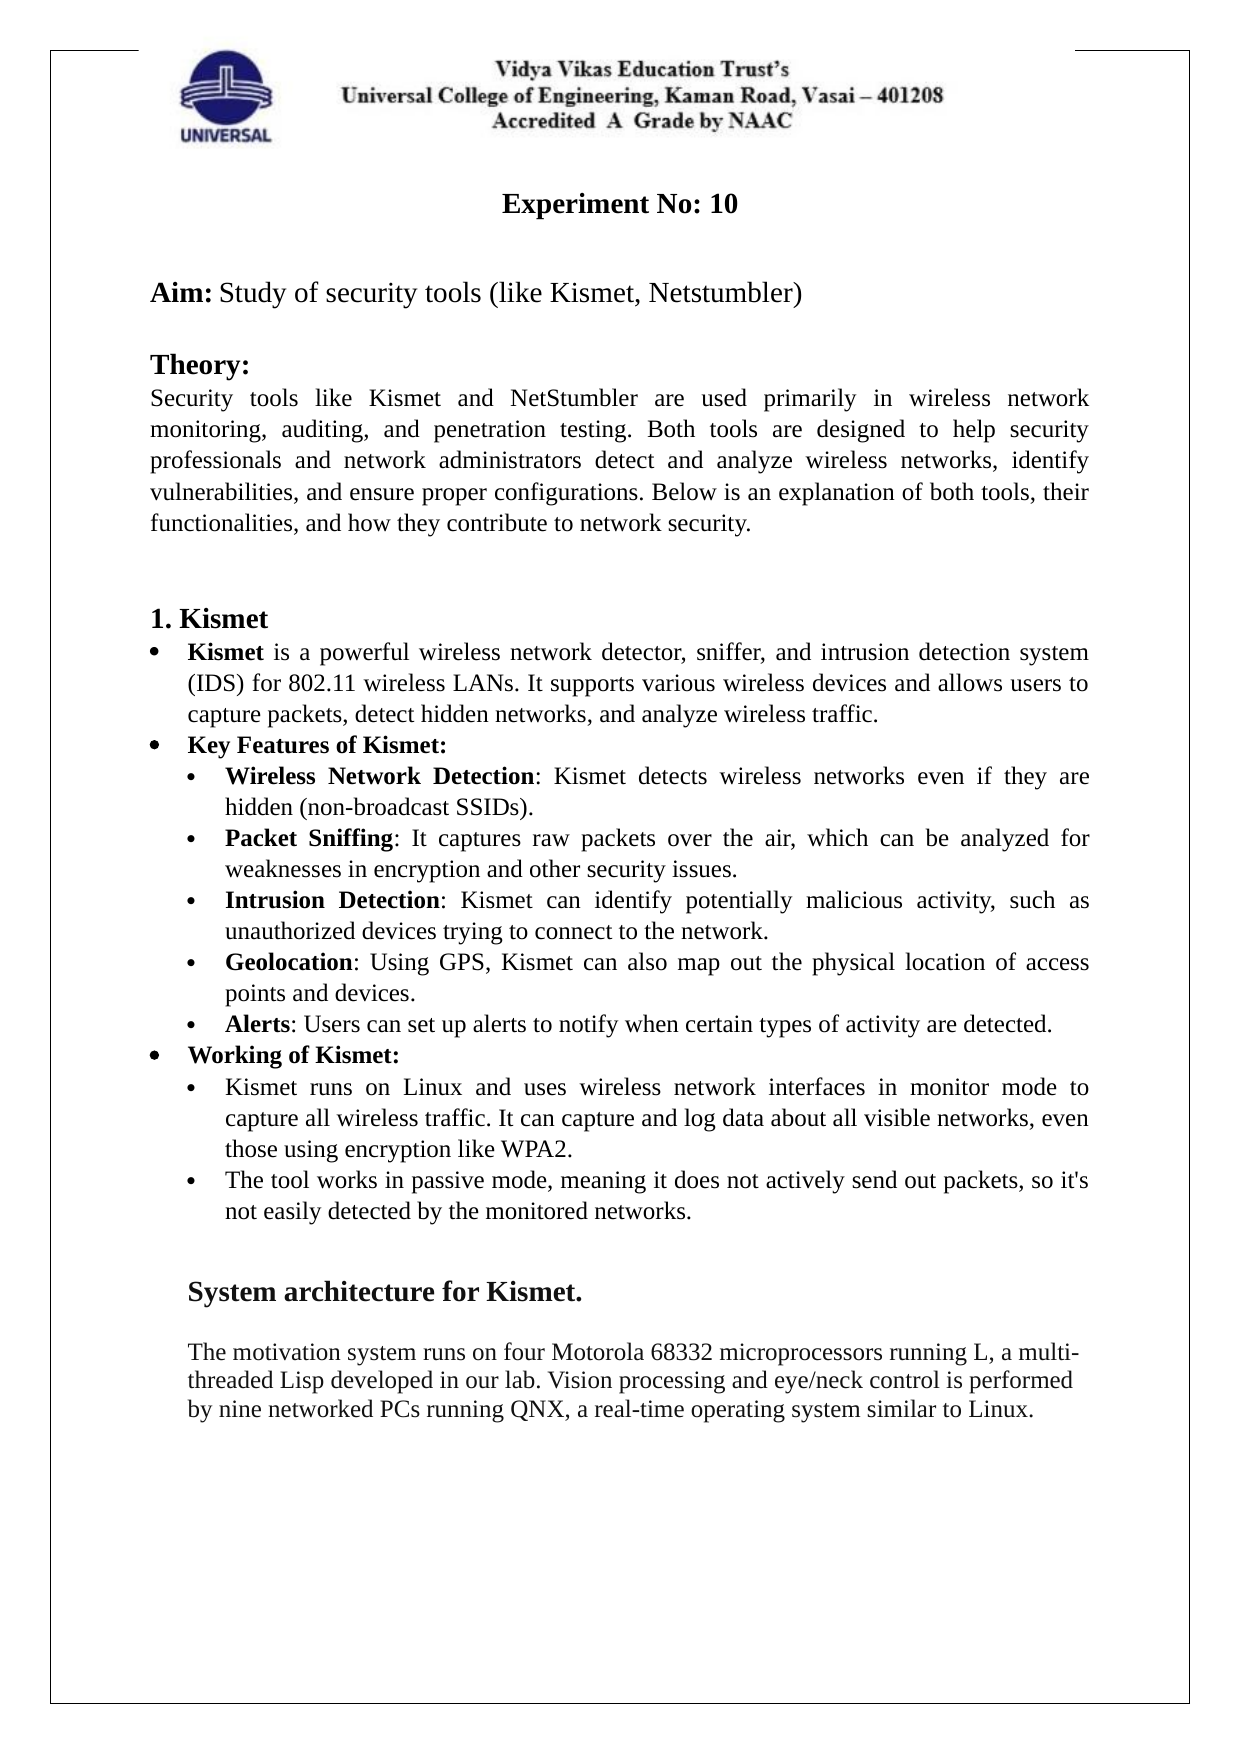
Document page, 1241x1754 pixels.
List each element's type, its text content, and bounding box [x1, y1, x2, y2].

list Wireless Network Detection: Kismet detects wireless networks even if they are hidden (non-broadcast SSIDs). [187, 761, 1090, 821]
list Intrusion Detection: Kismet can identify potentially malicious activity, such as unauthorized devices trying to connect to the network. [187, 885, 1090, 945]
picture [137, 15, 1075, 156]
text System architecture for Kismet. [187, 1274, 1090, 1308]
list Packet Sniffing: It captures raw packets over the air, which can be analyzed for weaknesses in encryption and other security issues. [187, 823, 1090, 883]
list Alerts: Users can set up alerts to notify when certain types of activity are detected. [187, 1009, 1090, 1038]
list Kismet runs on Linux and uses wireless network interfaces in monitor mode to capture all wireless traffic. It can capture and log data about all visible networks, even those using encryption like WPA2. [187, 1072, 1090, 1162]
list Kismet is a powerful wireless network detector, sniffer, and intrusion detection system (IDS) for 802.11 wireless LANs. It supports various wireless devices and allows users to capture packets, detect hidden networks, and analyze wireless traffic. [150, 637, 1090, 728]
list Security tools like Kismet and NetStumbler are used primarily in wireless network monitoring, auditing, and penetration testing. Both tools are designed to help security professionals and network administrators detect and analyze wireless networks, identify vulnerabilities, and ensure proper configurations. Below is an explanation of both tools, their functionalities, and how they contribute to network security. [150, 383, 1090, 536]
list Key Features of Kismet: [150, 730, 1090, 759]
text Experiment No: 10 [150, 150, 1090, 220]
list 1. Kismet [150, 601, 1090, 634]
list The tool works in passive mode, meaning it does not actively send out packets, so it's not easily detected by the monitored networks. [187, 1165, 1090, 1224]
text The motivation system runs on four Motorola 68332 microprocessors running L, a multi-threaded Lisp developed in our lab. Vision processing and eye/neck control is performed by nine networked PCs running QNX, a real-time operating system similar to Linux. [187, 1337, 1090, 1423]
list Theory: [150, 347, 1090, 381]
list Geolocation: Using GPS, Kismet can also map out the physical location of access points and devices. [187, 947, 1090, 1007]
list Aim: Study of security tools (like Kismet, Netstumbler) [150, 275, 1090, 309]
list Working of Kismet: [150, 1041, 1090, 1069]
